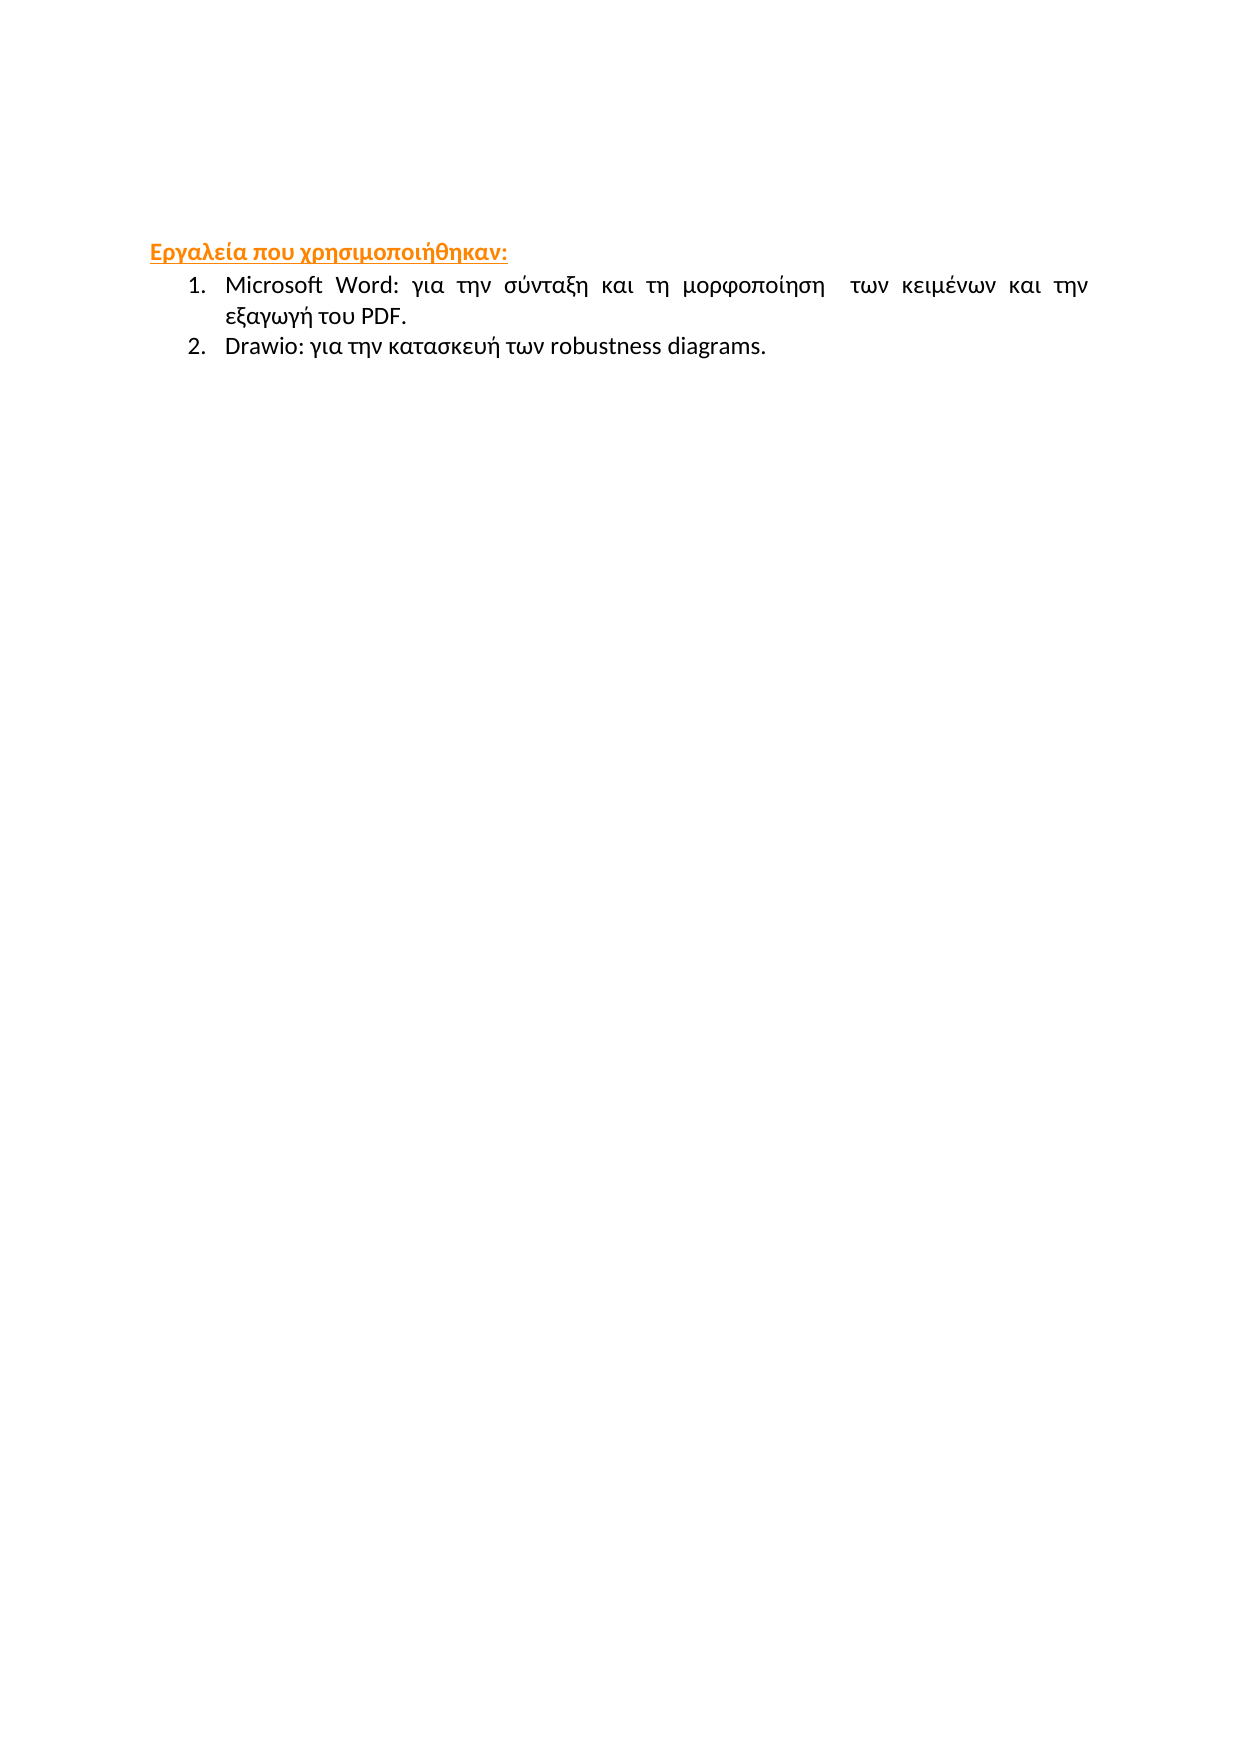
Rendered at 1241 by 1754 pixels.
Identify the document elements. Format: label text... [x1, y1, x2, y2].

list Microsoft Word: για την σύνταξη και τη μορφοποίηση των κειμένων και την εξαγωγή του PDF. [187, 269, 1090, 331]
text Εργαλεία που χρησιμοποιήθηκαν: [150, 237, 1090, 267]
list Drawio: για την κατασκευή των robustness diagrams. [187, 331, 1090, 361]
